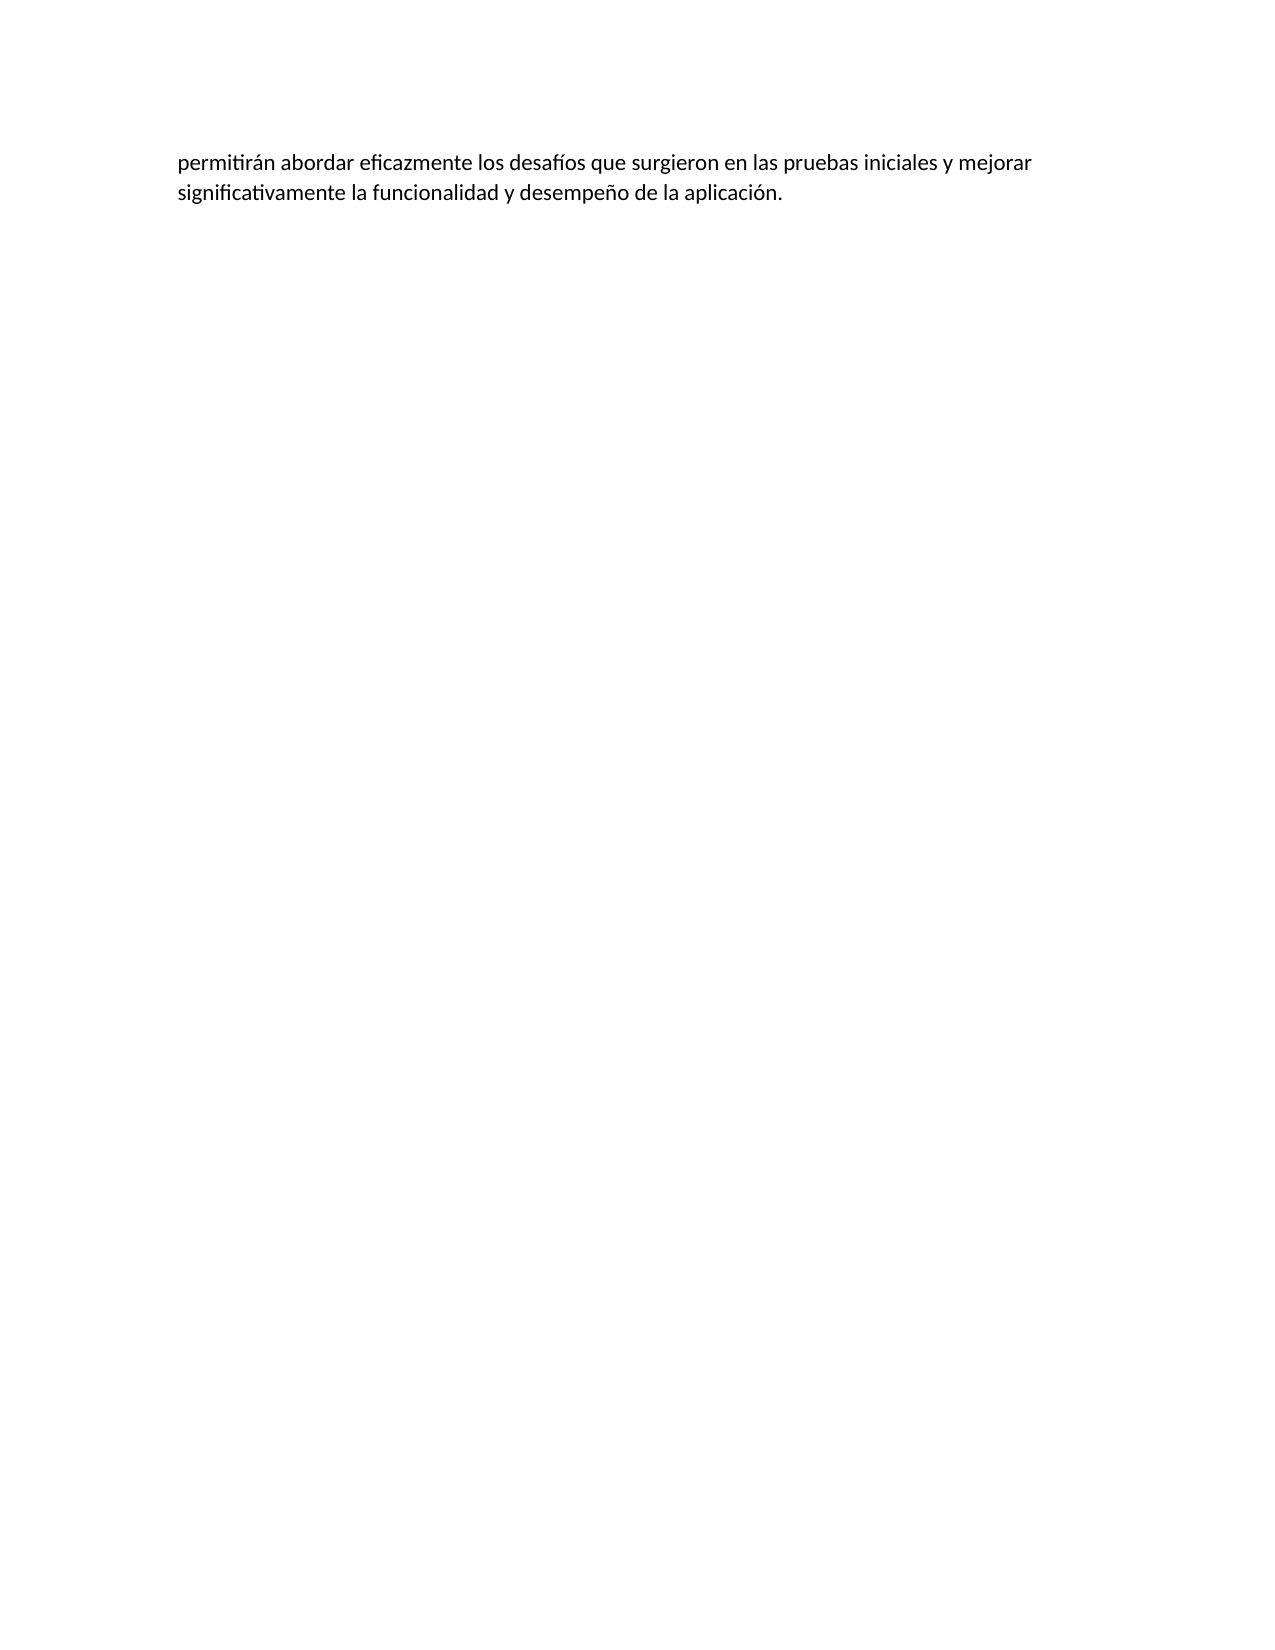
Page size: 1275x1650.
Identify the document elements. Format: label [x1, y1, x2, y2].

text [177, 148, 1098, 206]
